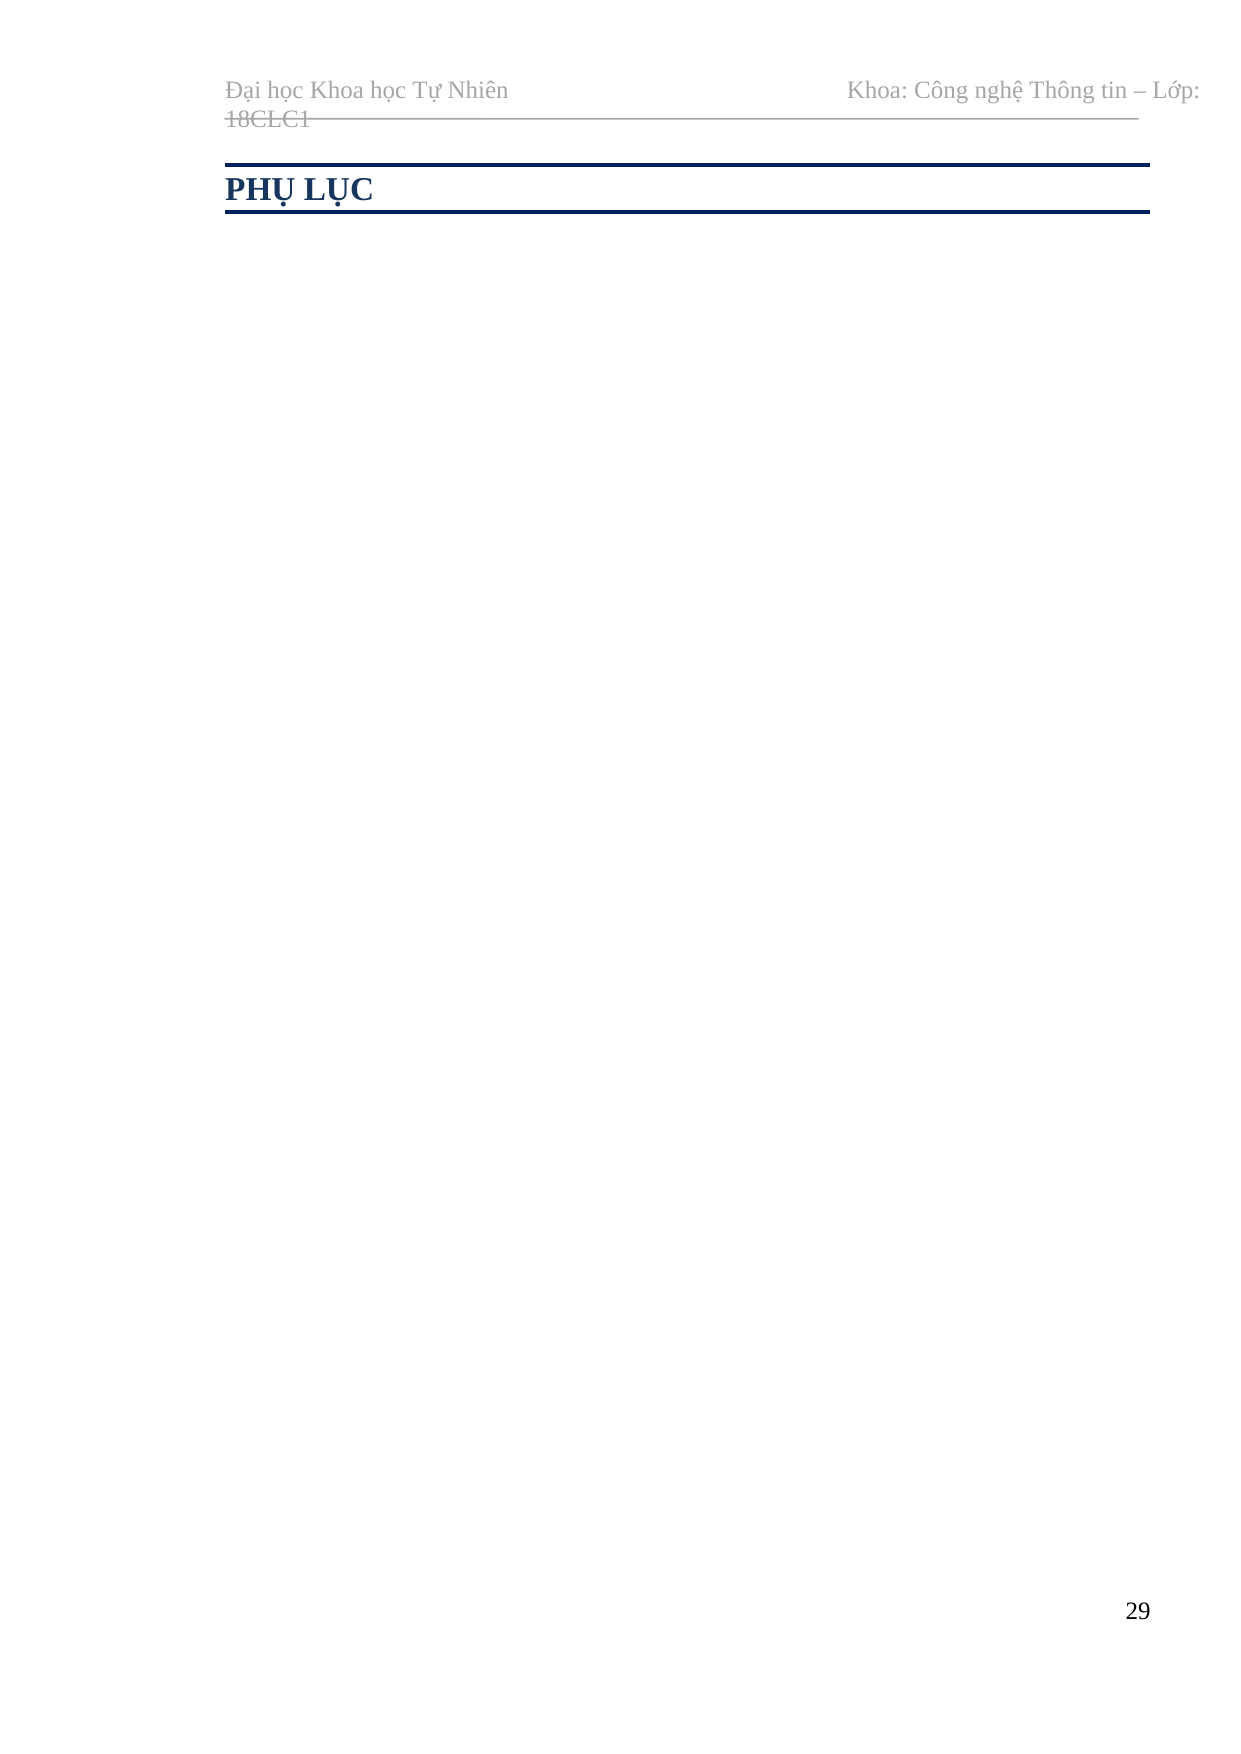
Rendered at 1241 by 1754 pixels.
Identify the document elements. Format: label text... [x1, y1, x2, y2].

text PHỤ LỤC [225, 167, 1150, 210]
